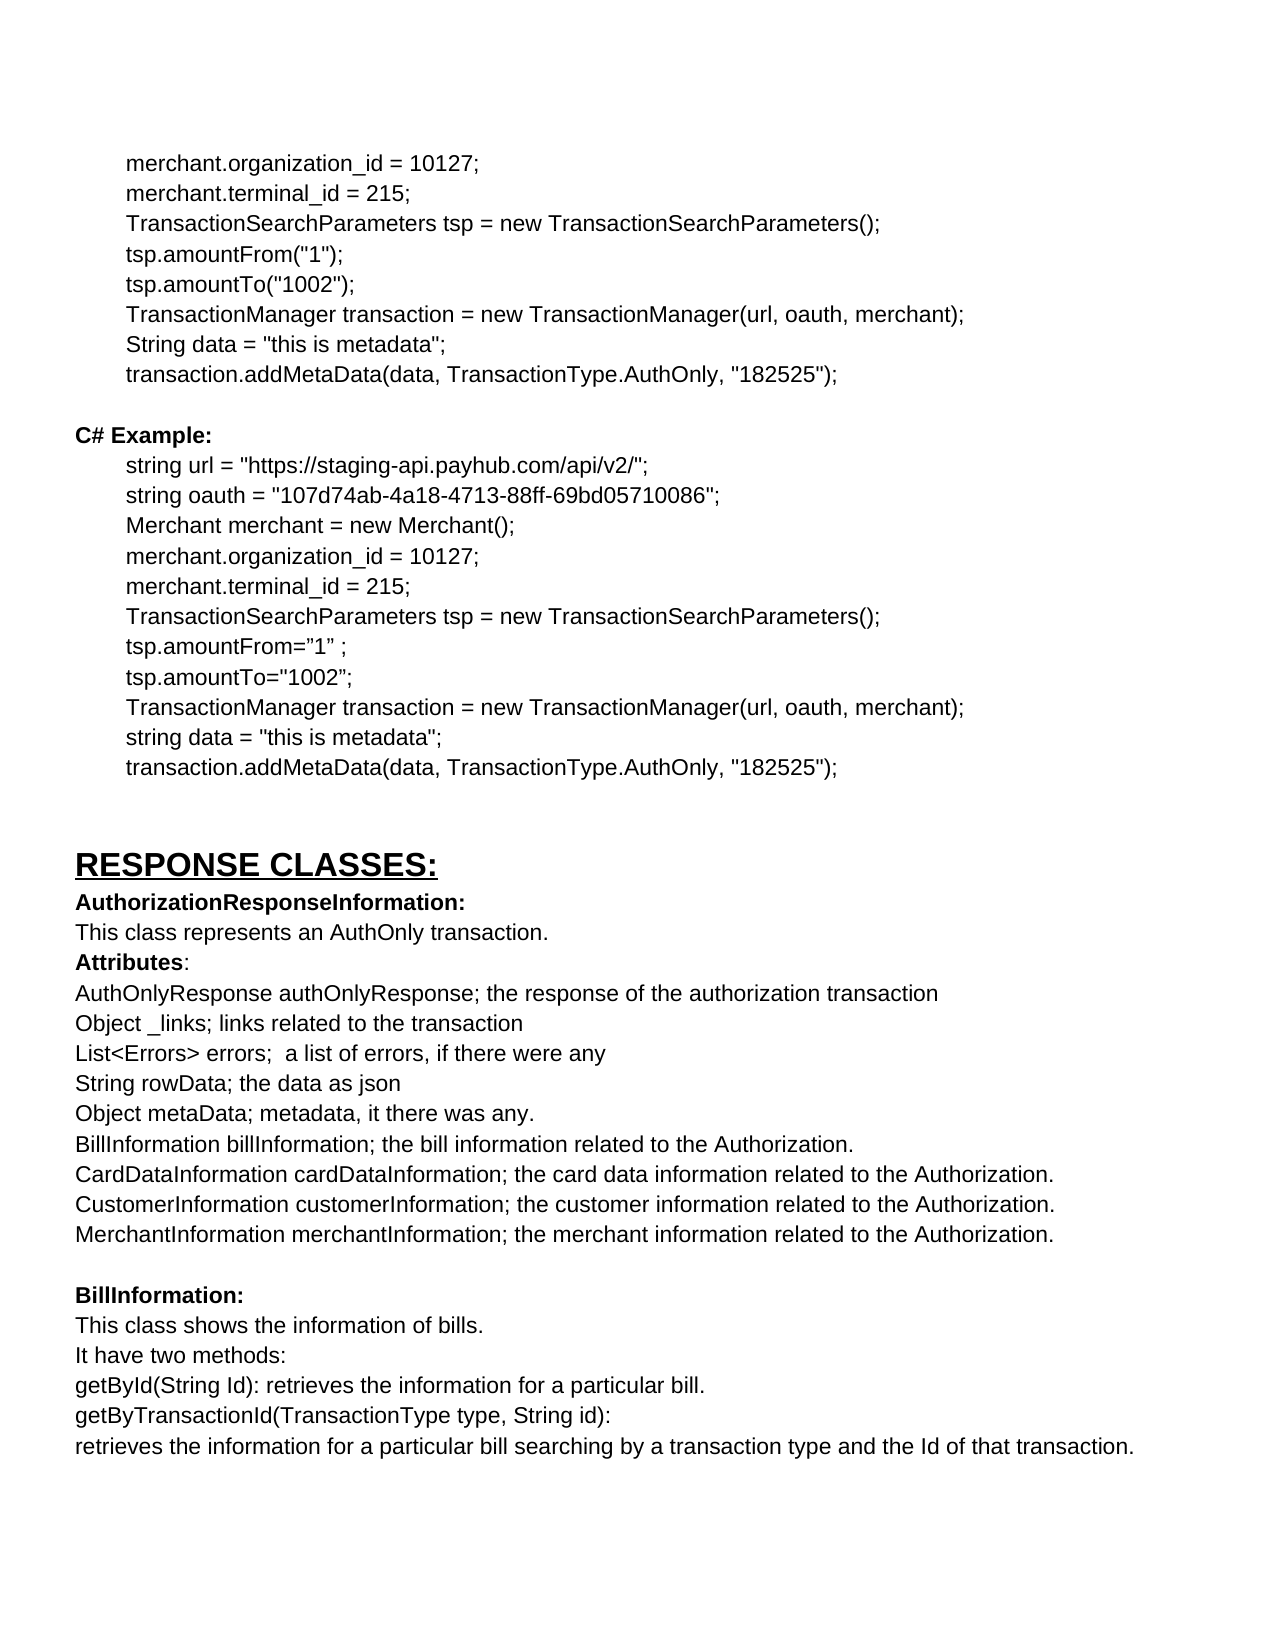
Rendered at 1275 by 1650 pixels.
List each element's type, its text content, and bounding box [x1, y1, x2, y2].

text BillInformation: [75, 1282, 1191, 1308]
text TransactionSearchParameters tsp = new TransactionSearchParameters(); [75, 603, 1191, 629]
text String rowData; the data as json [75, 1070, 1191, 1097]
text CardDataInformation cardDataInformation; the card data information related to the Authorization. [75, 1161, 1191, 1187]
text MerchantInformation merchantInformation; the merchant information related to the Authorization. [75, 1221, 1191, 1248]
text transaction.addMetaData(data, TransactionType.AuthOnly, "182525"); [75, 754, 1191, 781]
text string data = "this is metadata"; [75, 724, 1191, 750]
text BillInformation billInformation; the bill information related to the Authorization. [75, 1131, 1191, 1157]
text merchant.terminal_id = 215; [75, 573, 1191, 599]
text This class represents an AuthOnly transaction. [75, 919, 1191, 946]
text AuthorizationResponseInformation: [75, 889, 1191, 915]
text TransactionManager transaction = new TransactionManager(url, oauth, merchant); [75, 694, 1191, 720]
text Attributes: [75, 949, 1191, 976]
text transaction.addMetaData(data, TransactionType.AuthOnly, "182525"); [75, 361, 1191, 388]
text merchant.terminal_id = 215; [75, 180, 1191, 207]
text string url = "https://staging-api.payhub.com/api/v2/"; [75, 452, 1191, 478]
text retrieves the information for a particular bill searching by a transaction type and the Id of that transaction. [75, 1433, 1191, 1459]
text String data = "this is metadata"; [75, 331, 1191, 358]
text string oauth = "107d74ab-4a18-4713-88ff-69bd05710086"; [75, 482, 1191, 509]
text TransactionSearchParameters tsp = new TransactionSearchParameters(); [75, 210, 1191, 237]
text tsp.amountFrom=”1” ; [75, 633, 1191, 660]
text tsp.amountTo("1002"); [75, 271, 1191, 297]
text Object _links; links related to the transaction [75, 1010, 1191, 1036]
text tsp.amountFrom("1"); [75, 241, 1191, 267]
text Object metaData; metadata, it there was any. [75, 1100, 1191, 1127]
text CustomerInformation customerInformation; the customer information related to the Authorization. [75, 1191, 1191, 1217]
text merchant.organization_id = 10127; [75, 543, 1191, 569]
text tsp.amountTo="1002”; [75, 663, 1191, 690]
text List<Errors> errors; a list of errors, if there were any [75, 1040, 1191, 1066]
text getById(String Id): retrieves the information for a particular bill. [75, 1372, 1191, 1399]
text AuthOnlyResponse authOnlyResponse; the response of the authorization transaction [75, 979, 1191, 1006]
text RESPONSE CLASSES: [75, 845, 1191, 883]
text This class shows the information of bills. [75, 1312, 1191, 1338]
text merchant.organization_id = 10127; [75, 150, 1191, 176]
text TransactionManager transaction = new TransactionManager(url, oauth, merchant); [75, 301, 1191, 327]
text getByTransactionId(TransactionType type, String id): [75, 1402, 1191, 1429]
text It have two methods: [75, 1342, 1191, 1368]
text C# Example: [75, 422, 1191, 448]
text Merchant merchant = new Merchant(); [75, 512, 1191, 539]
